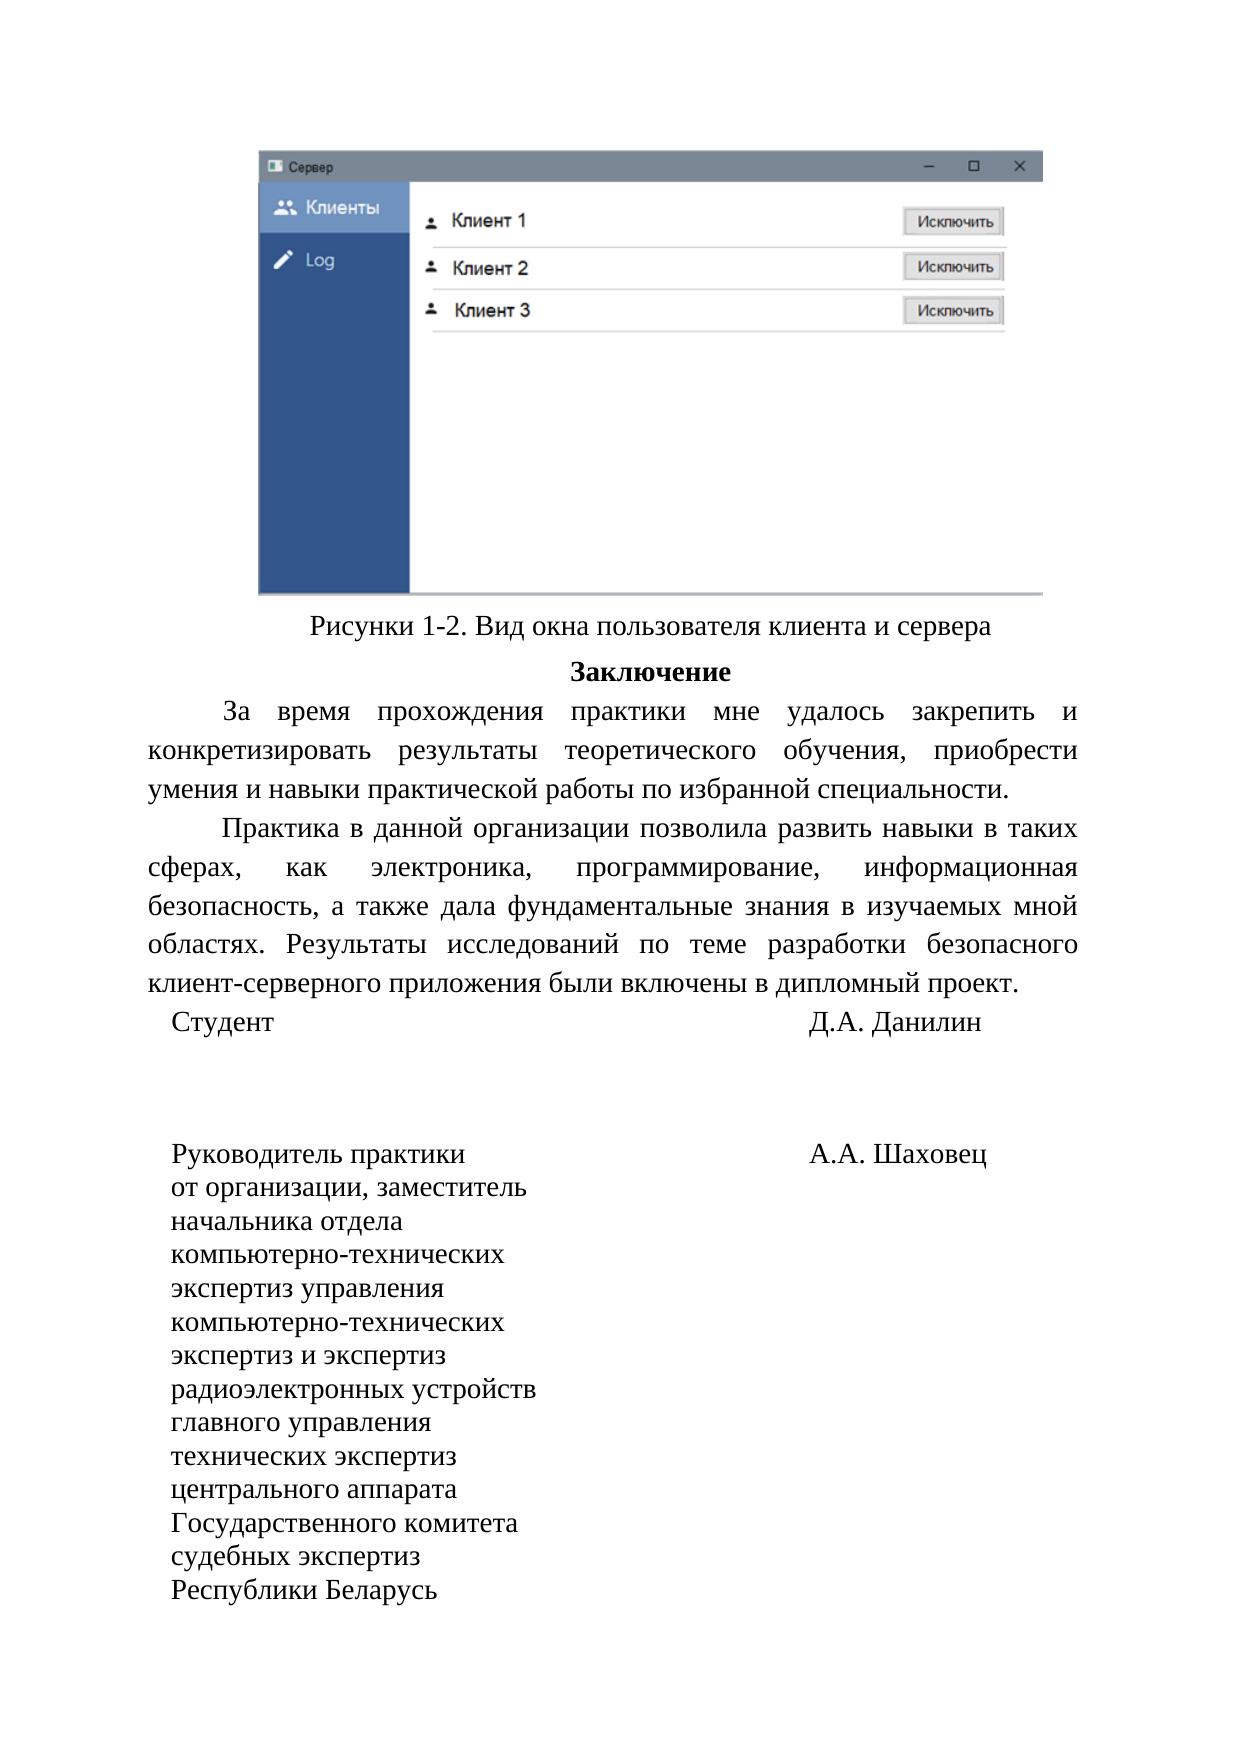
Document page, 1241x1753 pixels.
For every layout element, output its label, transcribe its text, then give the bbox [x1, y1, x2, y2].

text Рисунки 1-2. Вид окна пользователя клиента и сервера [148, 608, 1078, 642]
text За время прохождения практики мне удалось закрепить и конкретизировать результаты теоретического обучения, приобрести умения и навыки практической работы по избранной специальности. [148, 693, 1078, 805]
table_cell Руководитель практики от организации, заместитель начальника отдела компьютерно-технических экспертиз управления компьютерно-технических экспертиз и экспертиз радиоэлектронных устройств главного управления технических экспертиз центрального аппарата Государственного комитета судебных экспертиз Республики Беларусь [160, 1136, 720, 1606]
table_header Студент [160, 1004, 720, 1136]
text Заключение [148, 654, 1078, 688]
table_header Д.А. Данилин [720, 1004, 1066, 1136]
picture [258, 150, 1043, 596]
table_cell А.А. Шаховец [720, 1136, 1066, 1606]
text Практика в данной организации позволила развить навыки в таких сферах, как электроника, программирование, информационная безопасность, а также дала фундаментальные знания в изучаемых мной областях. Результаты исследований по теме разработки безопасного клиент-серверного приложения были включены в дипломный проект. [148, 810, 1078, 999]
